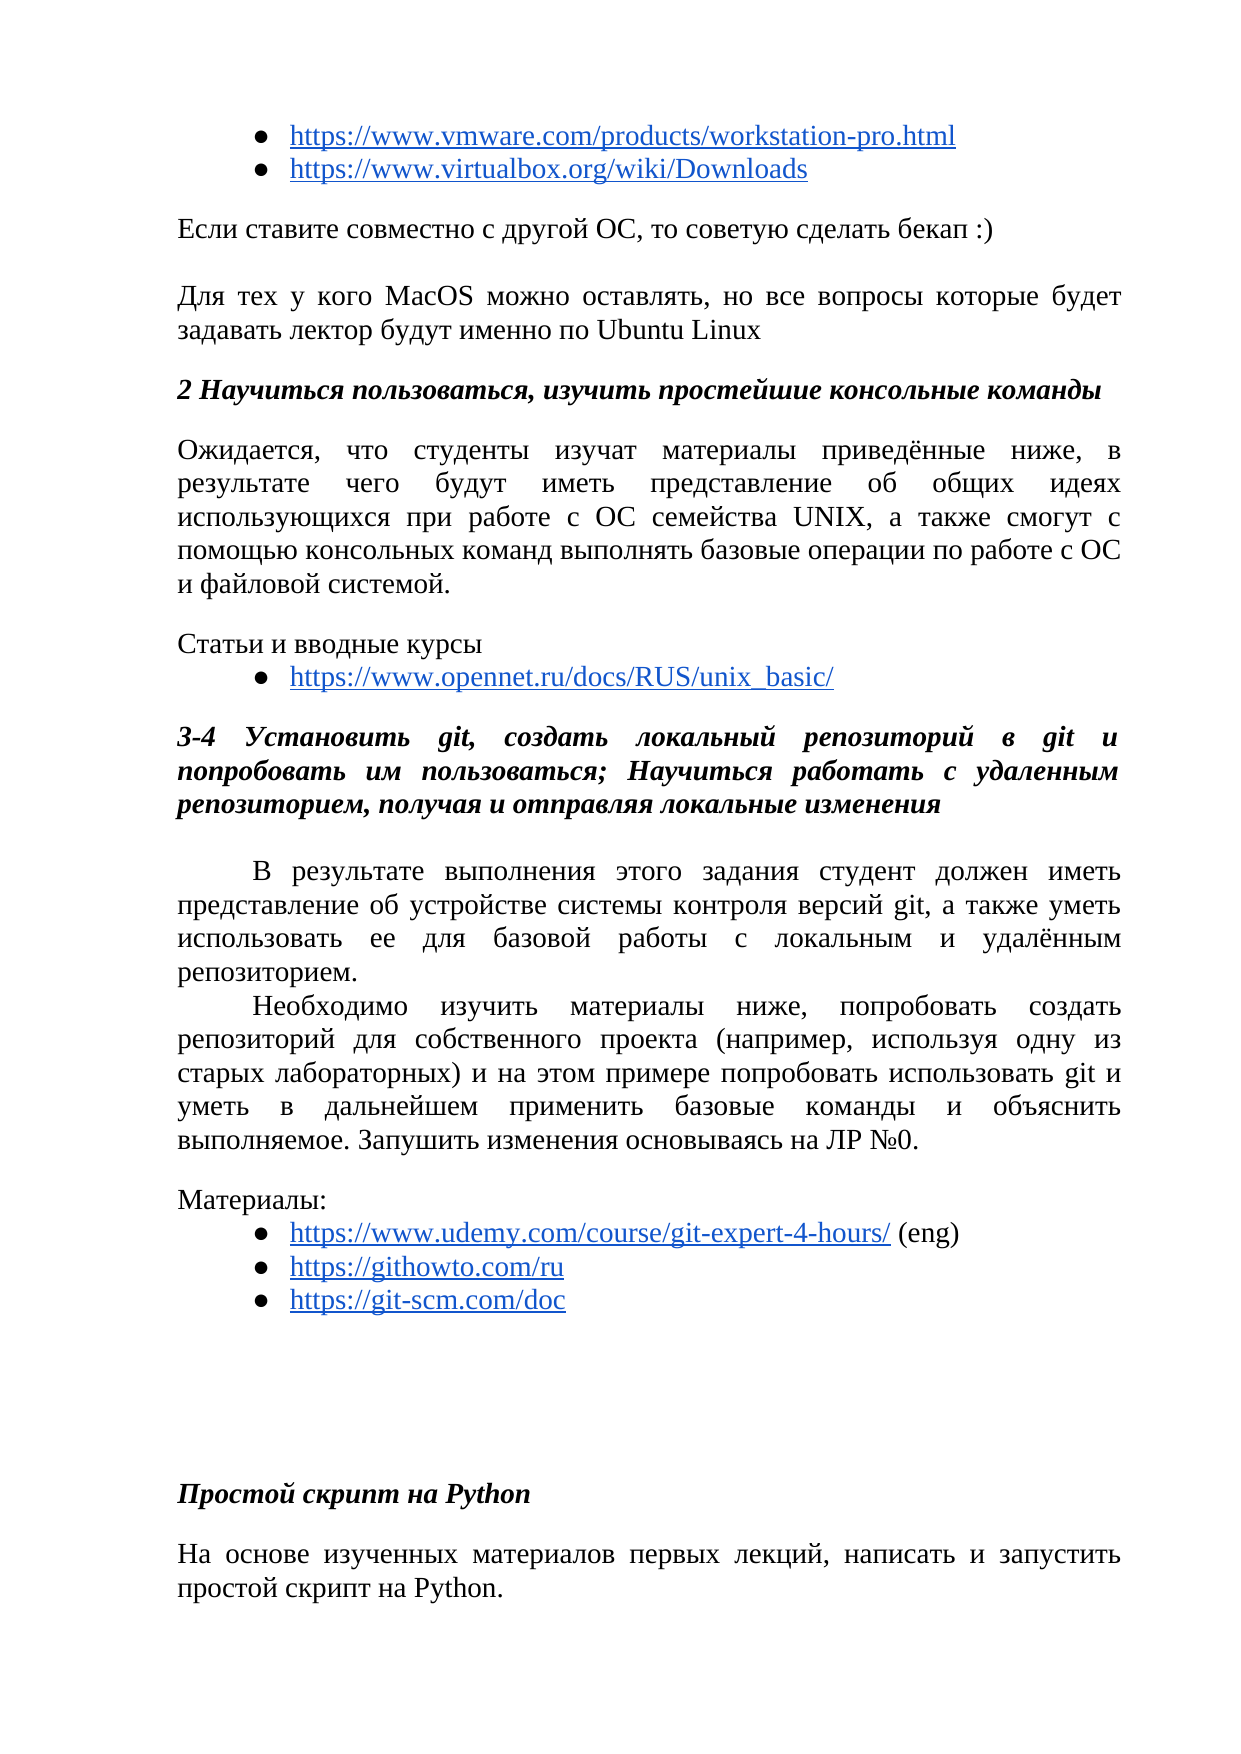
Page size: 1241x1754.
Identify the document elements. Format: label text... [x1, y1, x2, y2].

text ● https://www.vmware.com/products/workstation-pro.html [252, 118, 1122, 152]
text ● https://www.virtualbox.org/wiki/Downloads [252, 152, 1122, 185]
text Необходимо изучить материалы ниже, попробовать создать репозиторий для собственного проекта (например, используя одну из старых лабораторных) и на этом примере попробовать использовать git и уметь в дальнейшем применить базовые команды и объяснить выполняемое. Запушить изменения основываясь на ЛР №0. [177, 988, 1122, 1155]
text В результате выполнения этого задания студент должен иметь представление об устройстве системы контроля версий git, а также уметь использовать ее для базовой работы с локальным и удалённым репозиторием. [177, 853, 1122, 988]
text ● https://githowto.com/ru [252, 1249, 1122, 1282]
text ● https://www.udemy.com/course/git-expert-4-hours/ (eng) [252, 1215, 1122, 1249]
text 2 Научиться пользоваться, изучить простейшие консольные команды [177, 372, 1122, 406]
text Ожидается, что студенты изучат материалы приведённые ниже, в результате чего будут иметь представление об общих идеях использующихся при работе с ОС семейства UNIX, а также смогут с помощью консольных команд выполнять базовые операции по работе с ОС и файловой системой. [177, 432, 1122, 599]
text ● https://git-scm.com/doc [252, 1282, 1122, 1316]
text Статьи и вводные курсы [177, 626, 1122, 659]
text Если ставите совместно с другой ОС, то советую сделать бекап :) [177, 211, 1122, 245]
text На основе изученных материалов первых лекций, написать и запустить простой скрипт на Python. [177, 1536, 1122, 1603]
text ● https://www.opennet.ru/docs/RUS/unix_basic/ [252, 659, 1122, 693]
text Материалы: [177, 1182, 1122, 1215]
text Для тех у кого MacOS можно оставлять, но все вопросы которые будет задавать лектор будут именно по Ubuntu Linux [177, 278, 1122, 346]
text Простой скрипт на Python [177, 1476, 1122, 1510]
text 3-4 Установить git, создать локальный репозиторий в git и попробовать им пользоваться; Научиться работать с удаленным репозиторием, получая и отправляя локальные изменения [177, 719, 1122, 820]
